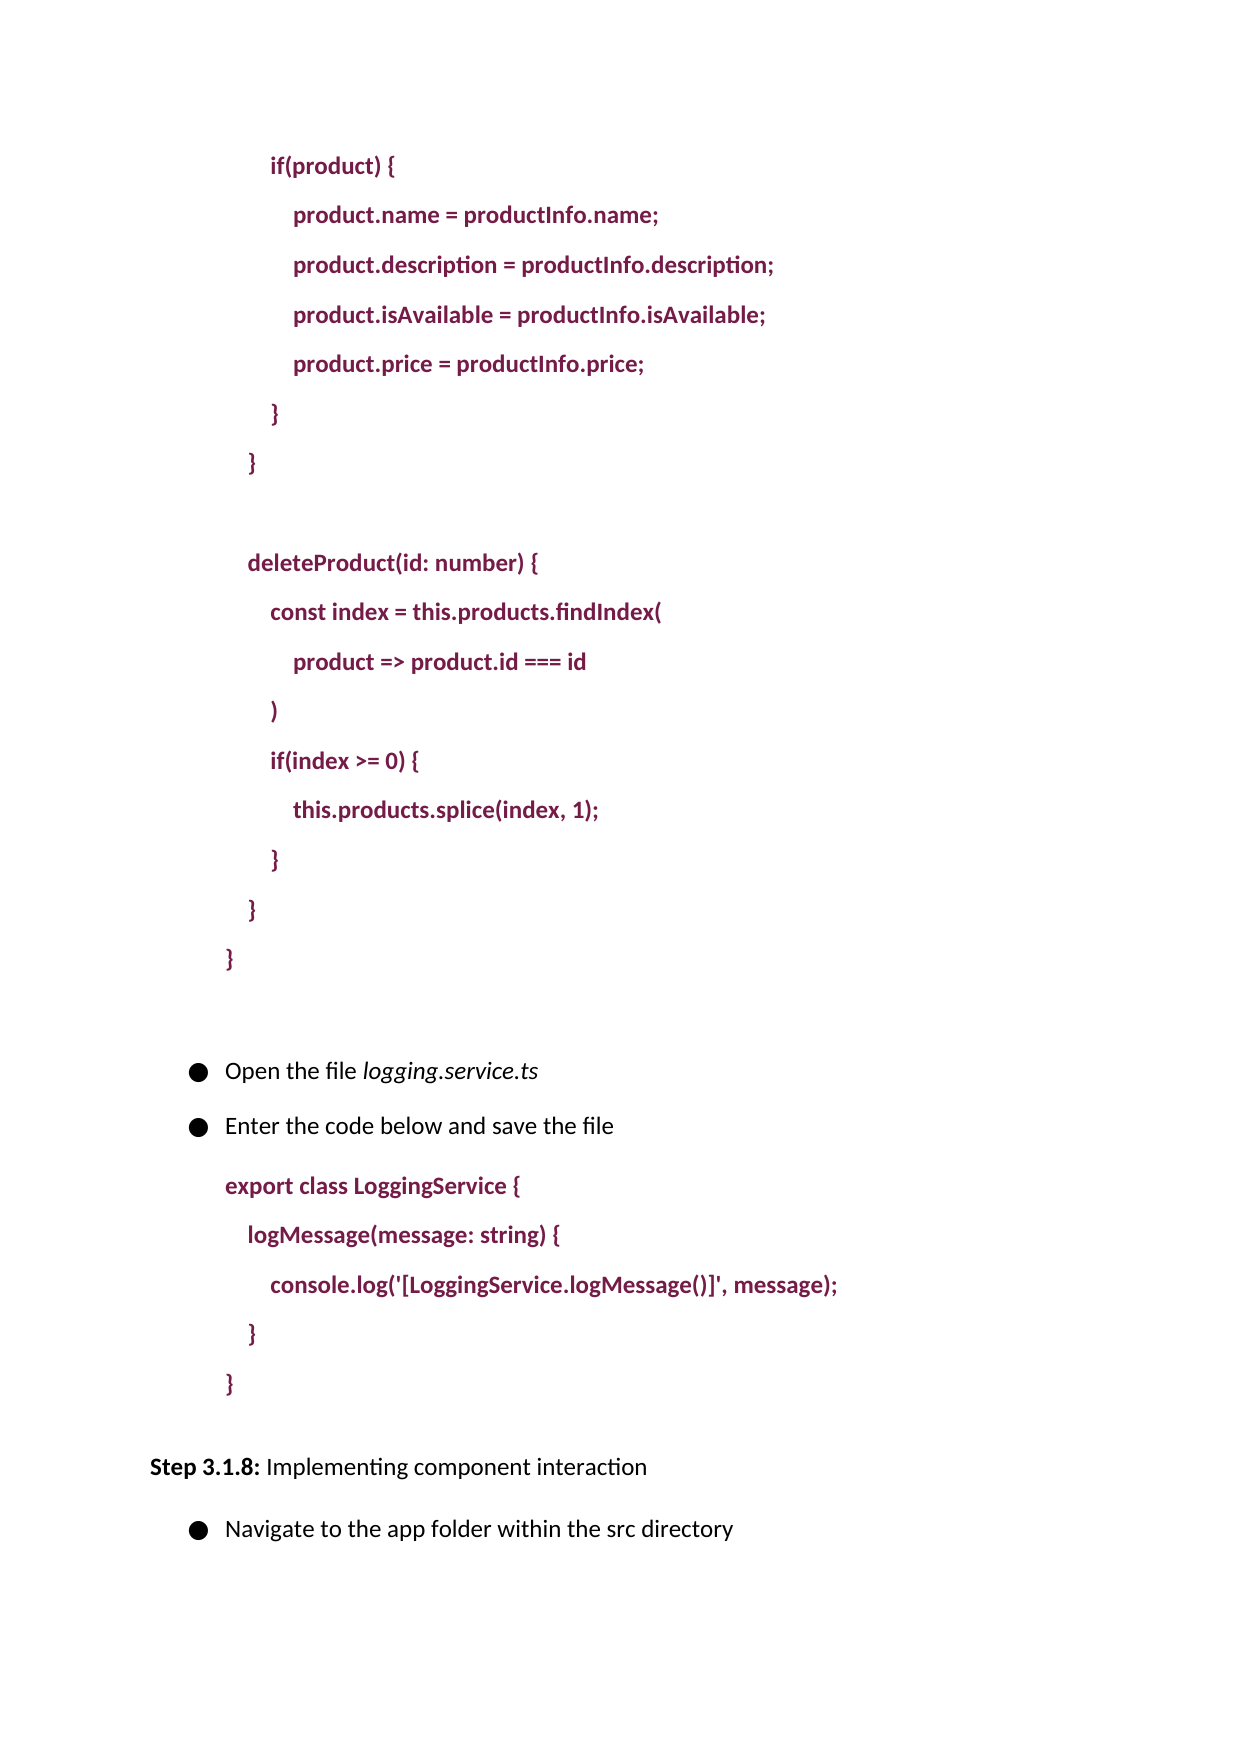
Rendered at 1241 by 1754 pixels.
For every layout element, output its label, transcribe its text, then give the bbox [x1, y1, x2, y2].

text } [225, 894, 1090, 924]
text product.description = productInfo.description; [225, 249, 1090, 280]
text Step 3.1.8: Implementing component interaction [150, 1451, 1090, 1481]
list Enter the code below and save the file [187, 1098, 1090, 1149]
text } [225, 447, 1090, 478]
text if(product) { [225, 150, 1090, 181]
text } [225, 398, 1090, 428]
text export class LoggingService { [225, 1170, 1090, 1200]
text product.name = productInfo.name; [225, 199, 1090, 230]
text } [225, 1318, 1090, 1349]
text if(index >= 0) { [225, 745, 1090, 776]
text } [225, 1368, 1090, 1399]
list Open the file logging.service.ts [187, 1042, 1090, 1094]
text } [225, 943, 1090, 974]
text } [225, 844, 1090, 875]
text logMessage(message: string) { [225, 1219, 1090, 1250]
list Navigate to the app folder within the src directory [187, 1500, 1090, 1551]
text ) [225, 695, 1090, 726]
text this.products.splice(index, 1); [225, 794, 1090, 825]
text const index = this.products.findIndex( [225, 596, 1090, 627]
text product => product.id === id [225, 646, 1090, 676]
text product.isAvailable = productInfo.isAvailable; [225, 299, 1090, 329]
text product.price = productInfo.price; [225, 348, 1090, 379]
text console.log('[LoggingService.logMessage()]', message); [225, 1269, 1090, 1299]
text deleteProduct(id: number) { [225, 547, 1090, 577]
